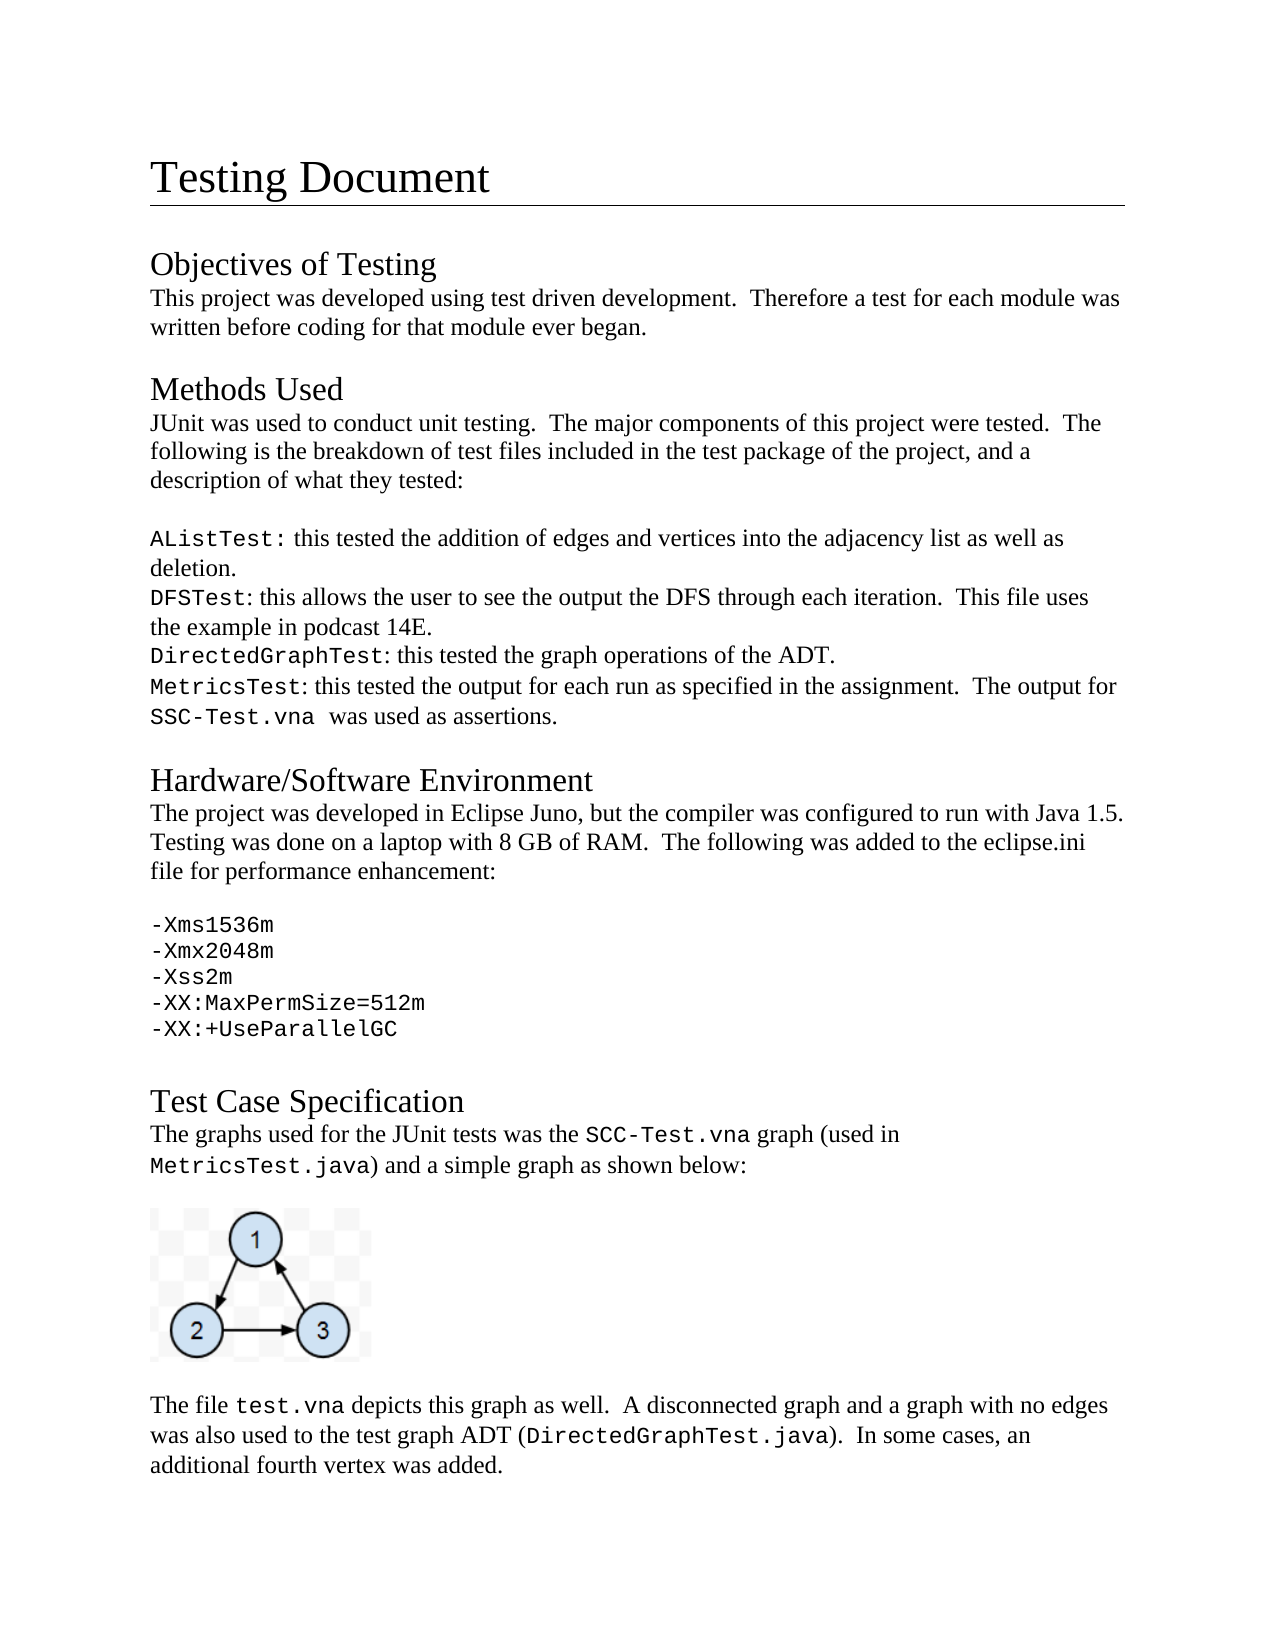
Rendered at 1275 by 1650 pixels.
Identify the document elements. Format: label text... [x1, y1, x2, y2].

text The project was developed in Eclipse Juno, but the compiler was configured to run with Java 1.5. Testing was done on a laptop with 8 GB of RAM. The following was added to the eclipse.ini file for performance enhancement: [150, 798, 1125, 884]
text Objectives of Testing [150, 245, 1125, 283]
text Testing Document [150, 150, 1125, 205]
text This project was developed using test driven development. Therefore a test for each module was written before coding for that module ever began. [150, 283, 1125, 341]
text AListTest: this tested the addition of edges and vertices into the adjacency list as well as deletion. [150, 523, 1125, 582]
text -XX:MaxPermSize=512m [150, 991, 1125, 1017]
text -Xms1536m [150, 913, 1125, 939]
text DFSTest: this allows the user to see the output the DFS through each iteration. This file uses the example in podcast 14E. [150, 582, 1125, 641]
text -Xss2m [150, 965, 1125, 991]
text DirectedGraphTest: this tested the graph operations of the ADT. [150, 641, 1125, 671]
text JUnit was used to conduct unit testing. The major components of this project were tested. The following is the breakdown of test files included in the test package of the project, and a description of what they tested: [150, 408, 1125, 494]
text -XX:+UseParallelGC [150, 1017, 1125, 1043]
text MetricsTest: this tested the output for each run as specified in the assignment. The output for SSC-Test.vna was used as assertions. [150, 671, 1125, 731]
text Hardware/Software Environment [150, 760, 1125, 798]
text Methods Used [150, 369, 1125, 408]
picture [150, 1208, 372, 1362]
text Test Case Specification [150, 1081, 1125, 1119]
text -Xmx2048m [150, 939, 1125, 965]
text The graphs used for the JUnit tests was the SCC-Test.vna graph (used in MetricsTest.java) and a simple graph as shown below: [150, 1119, 1125, 1180]
